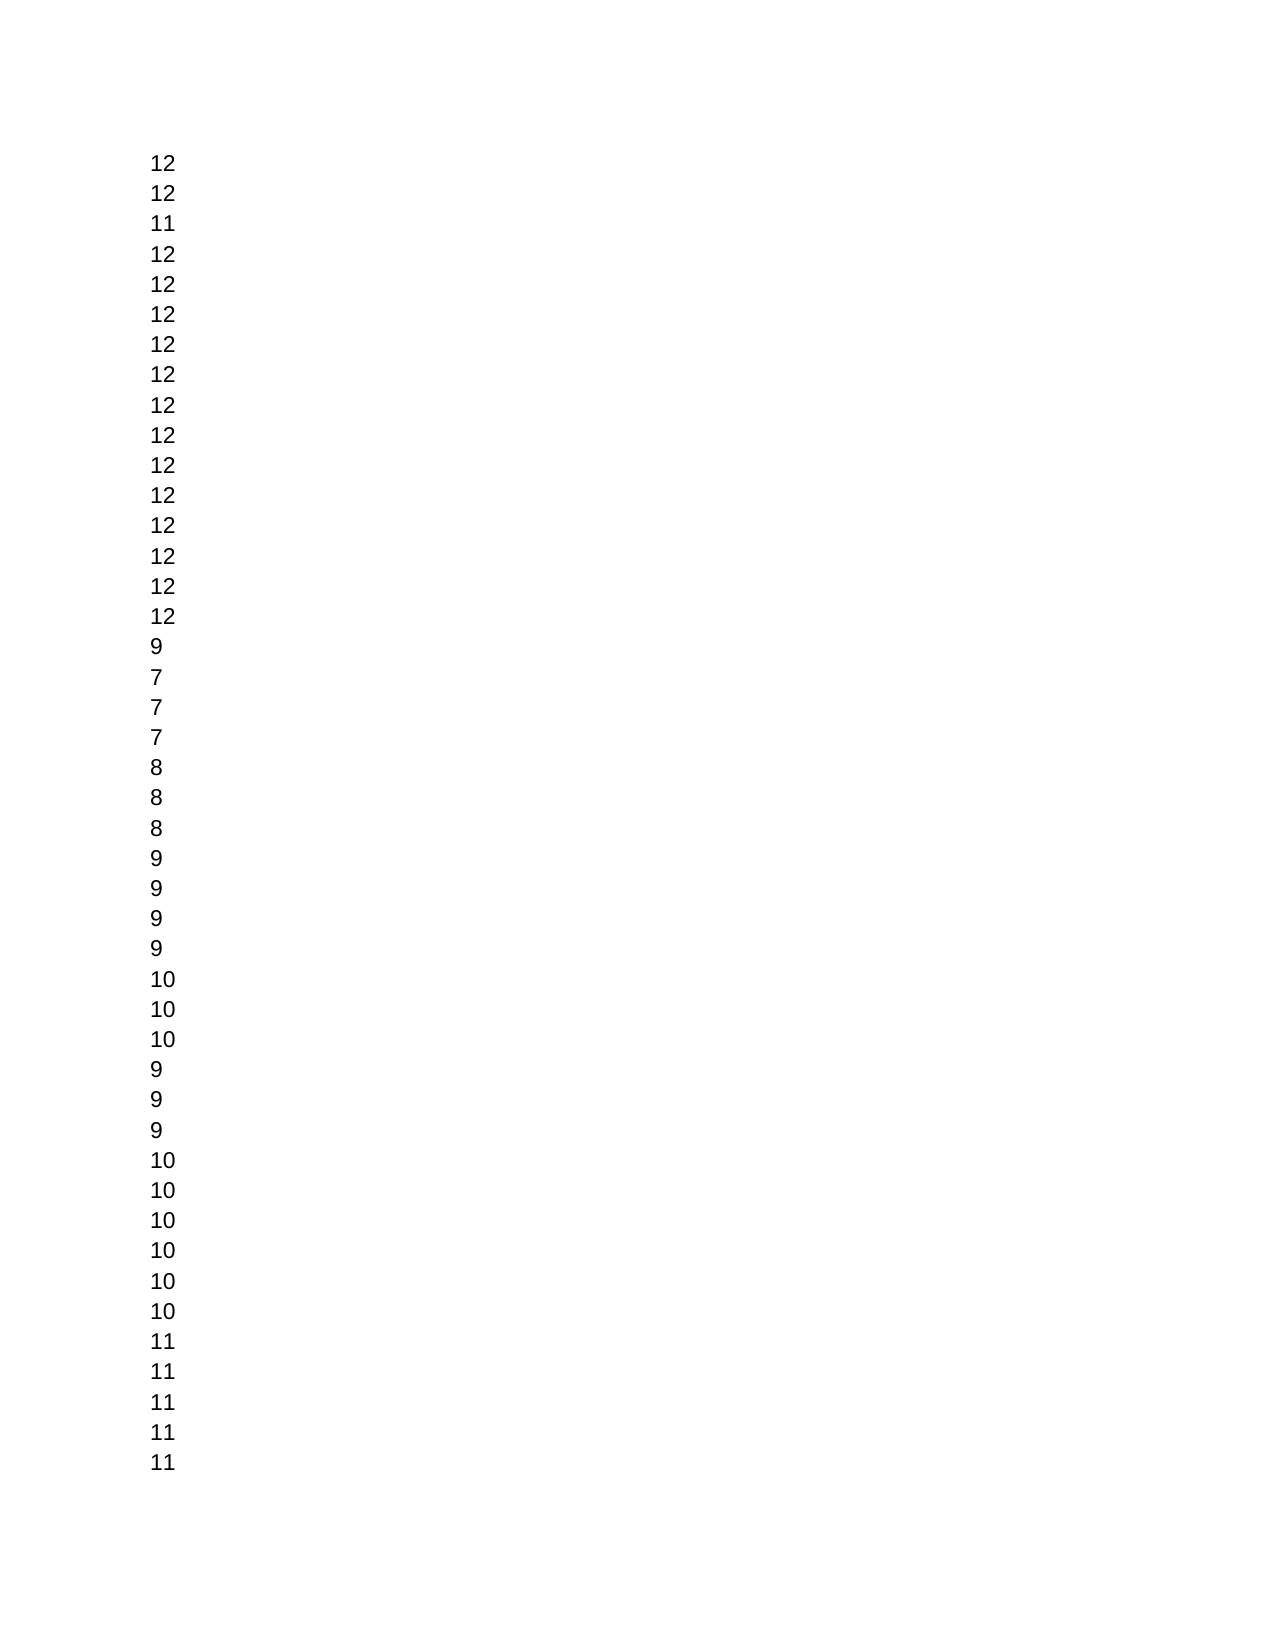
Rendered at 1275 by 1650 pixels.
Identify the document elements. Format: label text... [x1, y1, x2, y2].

text 12 [150, 422, 1125, 448]
text 12 [150, 301, 1125, 327]
text 12 [150, 271, 1125, 297]
text 11 [150, 1328, 1125, 1354]
text 9 [150, 905, 1125, 932]
text 8 [150, 814, 1125, 841]
text 12 [150, 180, 1125, 207]
text 10 [150, 1298, 1125, 1324]
text 7 [150, 694, 1125, 720]
text 12 [150, 512, 1125, 539]
text 9 [150, 845, 1125, 871]
text 12 [150, 573, 1125, 599]
text 12 [150, 543, 1125, 569]
text 12 [150, 241, 1125, 267]
text 12 [150, 331, 1125, 358]
text 10 [150, 996, 1125, 1022]
text 7 [150, 724, 1125, 750]
text 12 [150, 150, 1125, 176]
text 10 [150, 966, 1125, 992]
text 7 [150, 663, 1125, 690]
text 10 [150, 1026, 1125, 1052]
text 12 [150, 482, 1125, 509]
text 8 [150, 754, 1125, 781]
text 9 [150, 1117, 1125, 1143]
text 9 [150, 633, 1125, 660]
text 10 [150, 1237, 1125, 1264]
text 9 [150, 875, 1125, 901]
text 12 [150, 392, 1125, 418]
text 11 [150, 1449, 1125, 1475]
text 12 [150, 603, 1125, 629]
text 10 [150, 1147, 1125, 1173]
text 9 [150, 1086, 1125, 1113]
text 11 [150, 1419, 1125, 1445]
text 11 [150, 210, 1125, 237]
text 11 [150, 1358, 1125, 1385]
text 9 [150, 1056, 1125, 1083]
text 8 [150, 784, 1125, 811]
text 9 [150, 935, 1125, 962]
text 10 [150, 1177, 1125, 1203]
text 11 [150, 1388, 1125, 1415]
text 10 [150, 1268, 1125, 1294]
text 12 [150, 361, 1125, 388]
text 12 [150, 452, 1125, 478]
text 10 [150, 1207, 1125, 1234]
